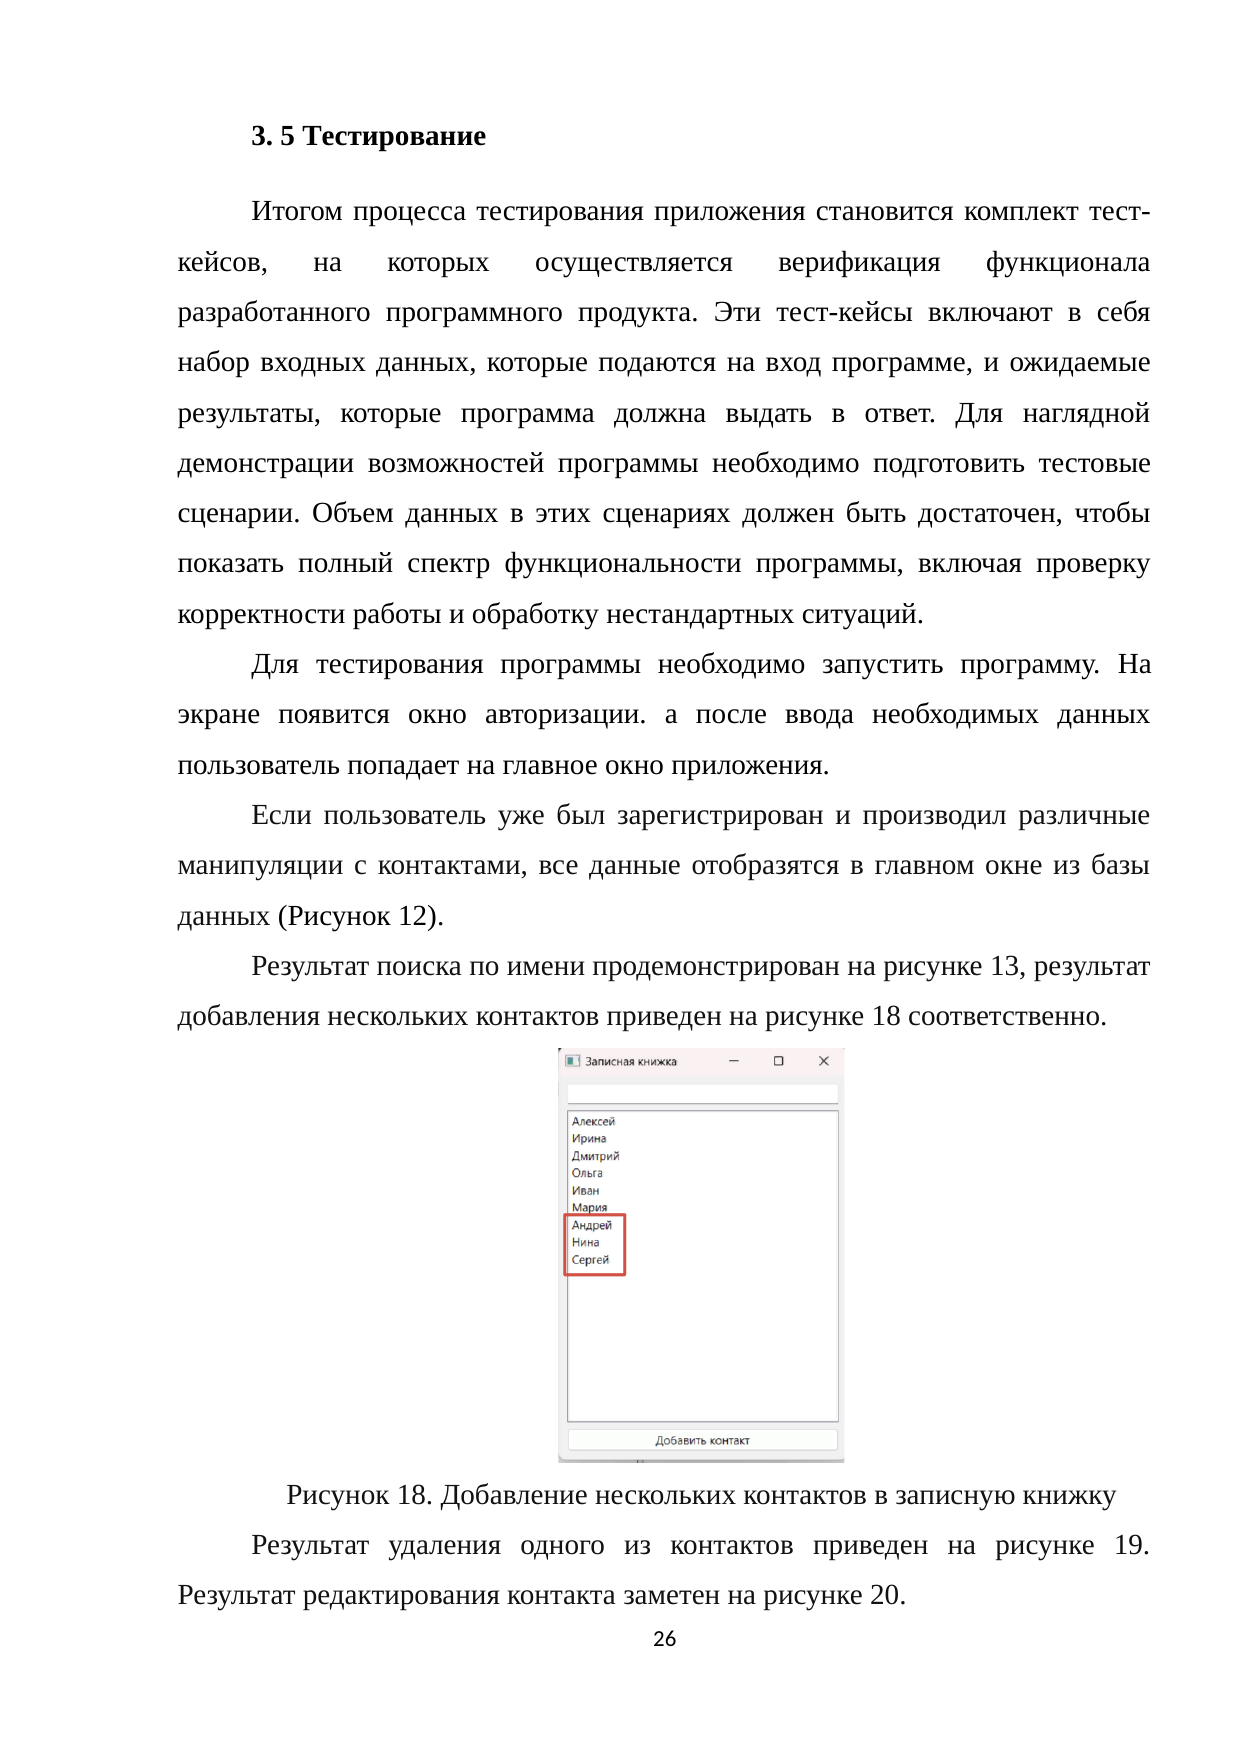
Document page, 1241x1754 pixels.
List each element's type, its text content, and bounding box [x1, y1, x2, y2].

text Рисунок 18. Добавление нескольких контактов в записную книжку [177, 1477, 1152, 1510]
picture [558, 1048, 845, 1463]
text Результат удаления одного из контактов приведен на рисунке 19. Результат редактирования контакта заметен на рисунке 20. [177, 1527, 1152, 1611]
text Итогом процесса тестирования приложения становится комплект тест-кейсов, на которых осуществляется верификация функционала разработанного программного продукта. Эти тест-кейсы включают в себя набор входных данных, которые подаются на вход программе, и ожидаемые результаты, которые программа должна выдать в ответ. Для наглядной демонстрации возможностей программы необходимо подготовить тестовые сценарии. Объем данных в этих сценариях должен быть достаточен, чтобы показать полный спектр функциональности программы, включая проверку корректности работы и обработку нестандартных ситуаций. [177, 193, 1152, 629]
text Если пользователь уже был зарегистрирован и производил различные манипуляции с контактами, все данные отобразятся в главном окне из базы данных (Рисунок 12). [177, 797, 1152, 931]
subtitle 3. 5 Тестирование [177, 118, 1152, 152]
text Результат поиска по имени продемонстрирован на рисунке 13, результат добавления нескольких контактов приведен на рисунке 18 соответственно. [177, 948, 1152, 1032]
text Для тестирования программы необходимо запустить программу. На экране появится окно авторизации. а после ввода необходимых данных пользователь попадает на главное окно приложения. [177, 646, 1152, 780]
